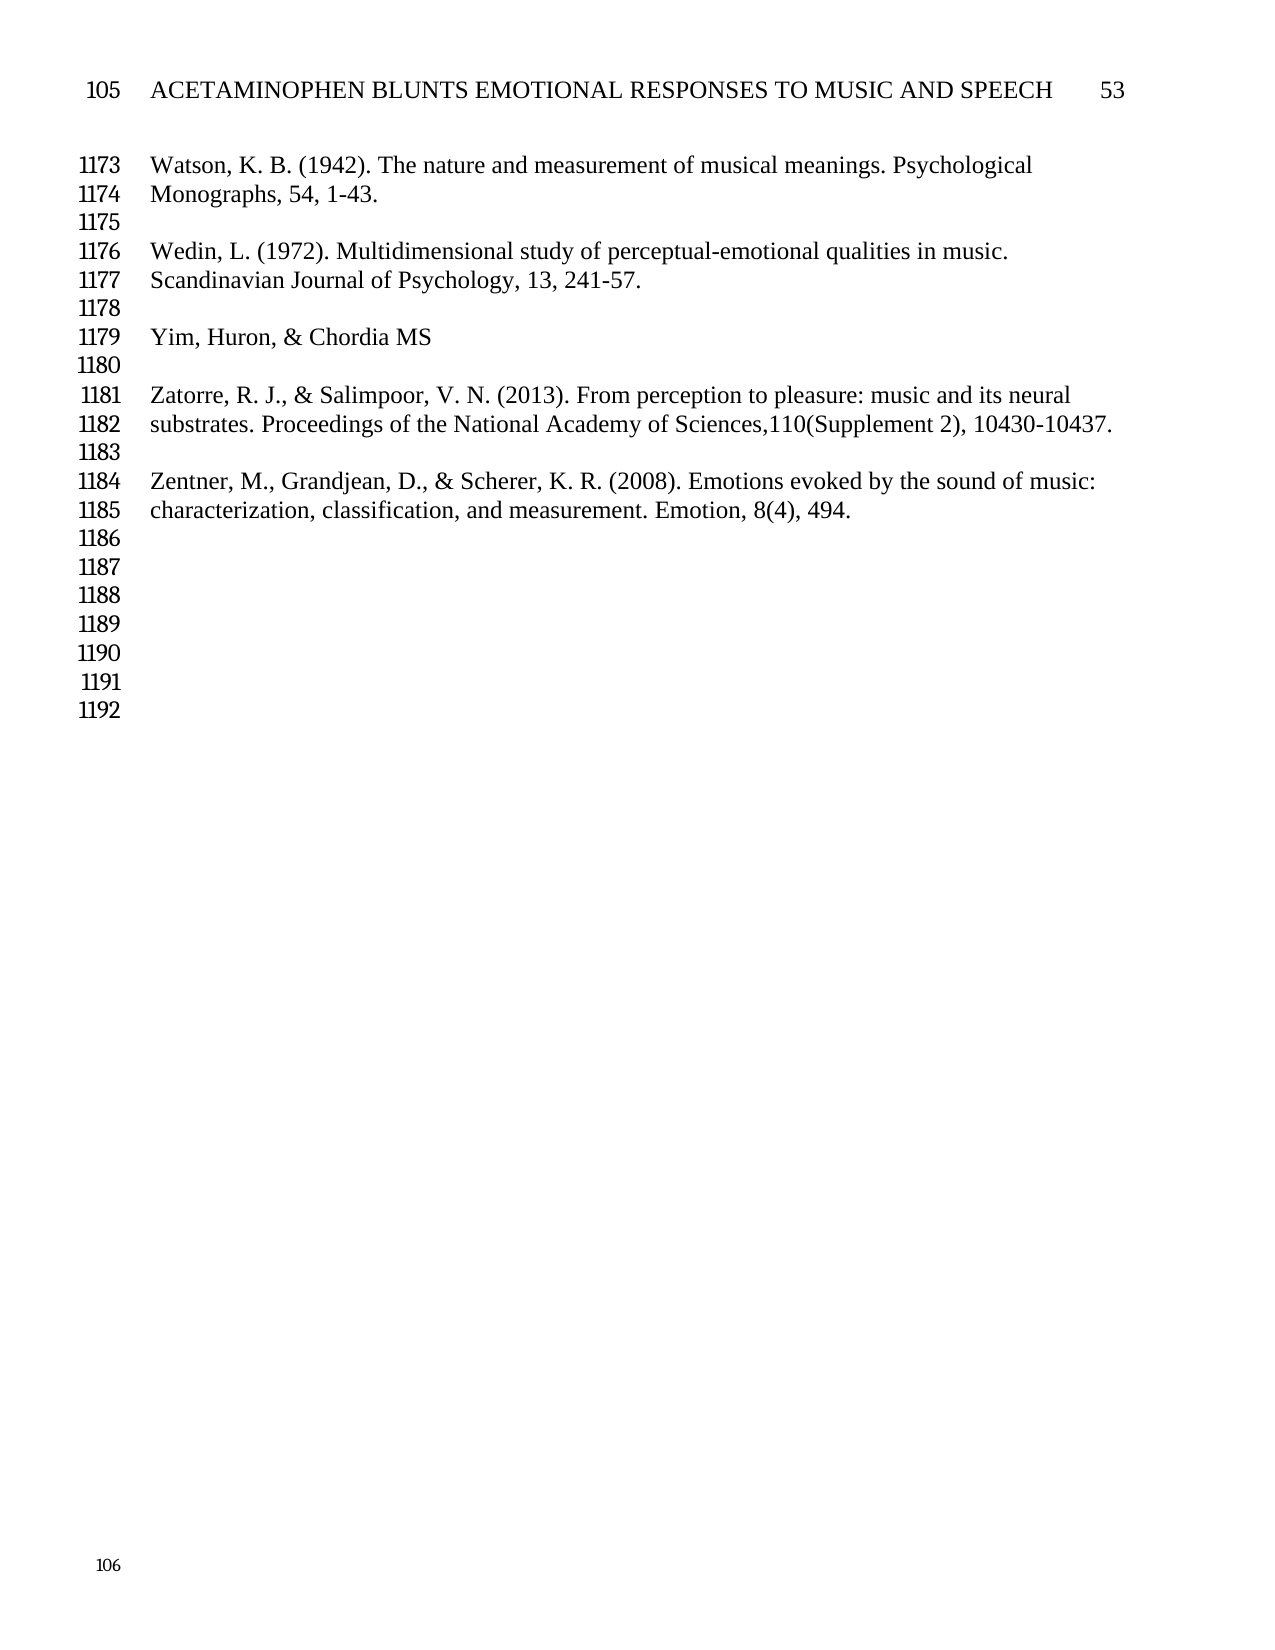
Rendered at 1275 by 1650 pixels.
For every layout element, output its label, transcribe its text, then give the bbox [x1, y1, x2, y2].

text Zatorre, R. J., & Salimpoor, V. N. (2013). From perception to pleasure: music and its neural substrates. Proceedings of the National Academy of Sciences,110(Supplement 2), 10430-10437. [150, 380, 1125, 437]
text Zentner, M., Grandjean, D., & Scherer, K. R. (2008). Emotions evoked by the sound of music: characterization, classification, and measurement. Emotion, 8(4), 494. [150, 466, 1125, 524]
text Wedin, L. (1972). Multidimensional study of perceptual-emotional qualities in music. Scandinavian Journal of Psychology, 13, 241-57. [150, 236, 1125, 294]
text Watson, K. B. (1942). The nature and measurement of musical meanings. Psychological Monographs, 54, 1-43. [150, 150, 1125, 207]
text Yim, Huron, & Chordia MS [150, 322, 1125, 351]
